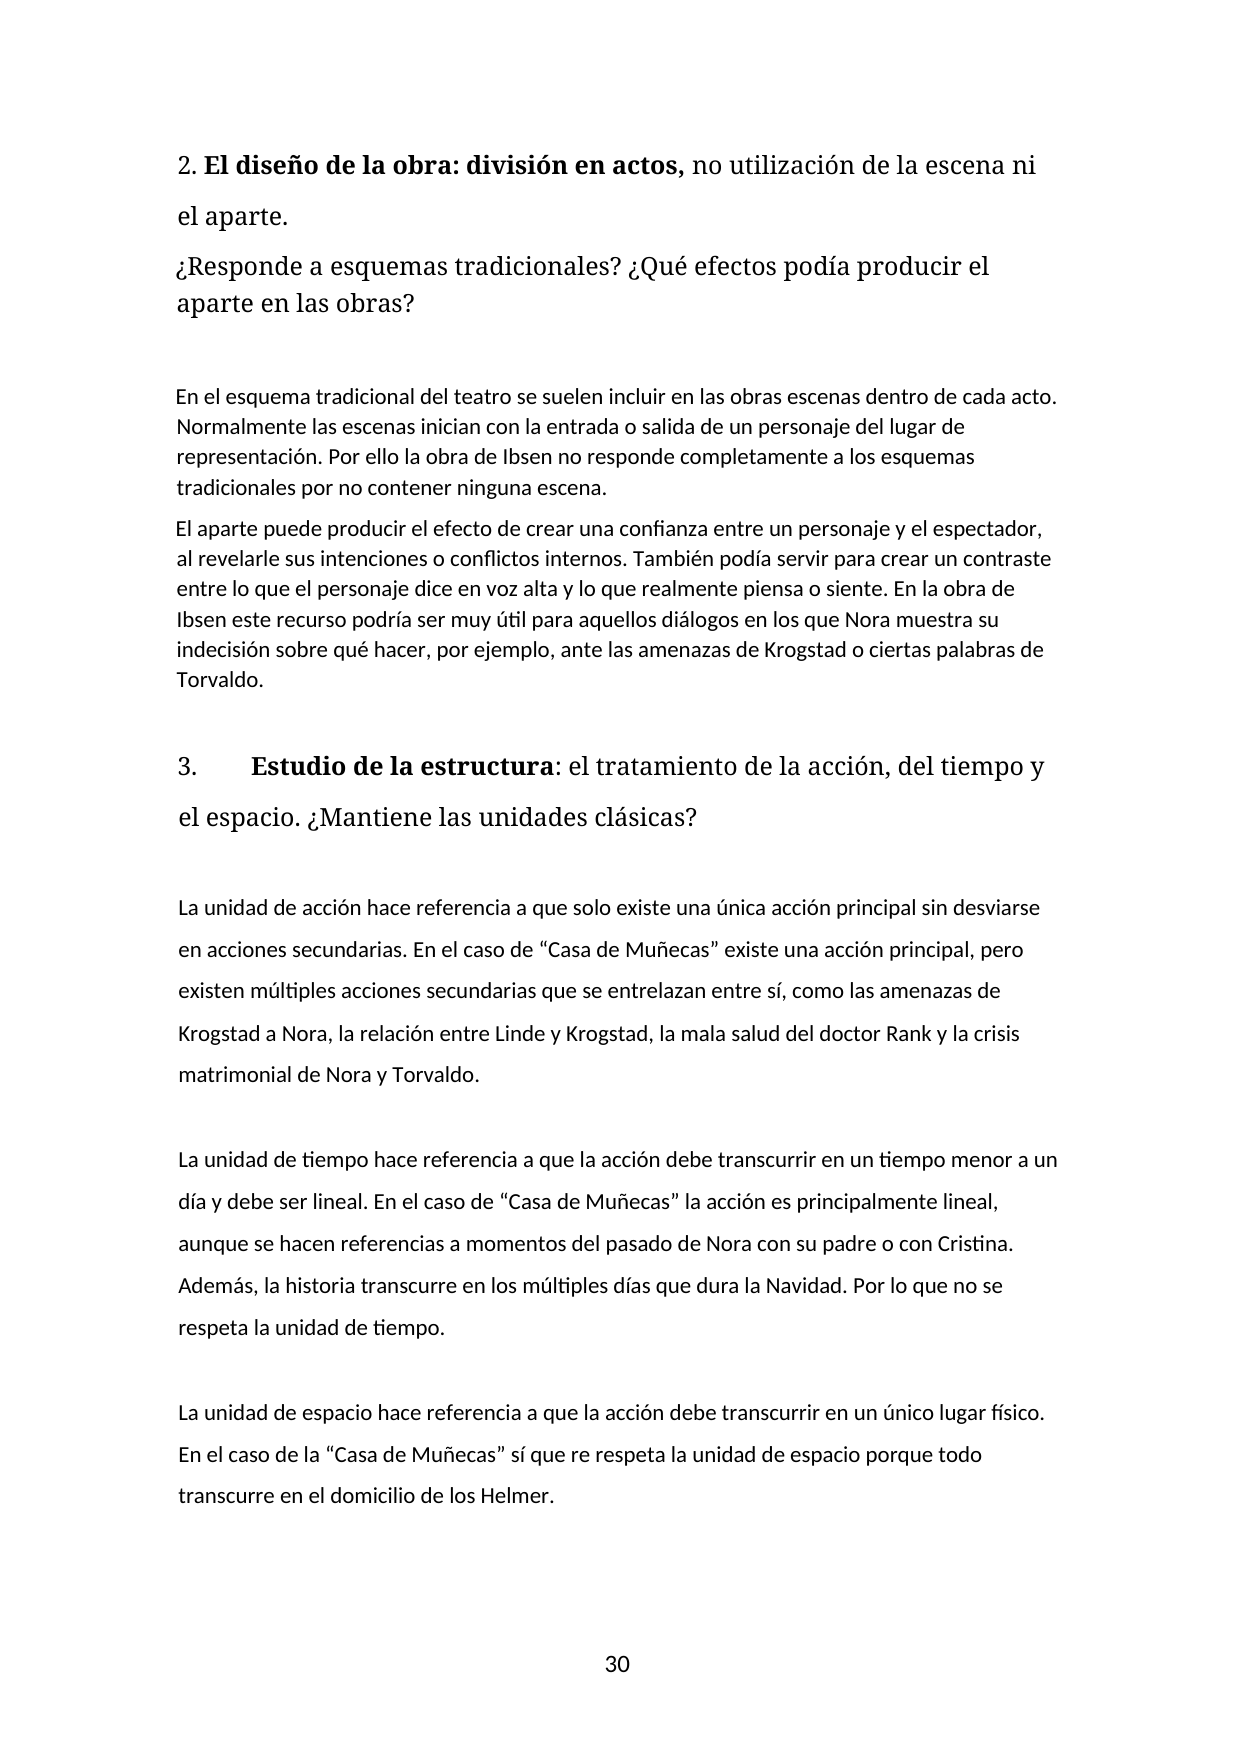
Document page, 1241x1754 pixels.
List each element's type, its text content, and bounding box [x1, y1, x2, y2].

text ¿Responde a esquemas tradicionales? ¿Qué efectos podía producir el aparte en las obras? [175, 249, 1064, 320]
list Estudio de la estructura: el tratamiento de la acción, del tiempo y el espacio. ¿Mantiene las unidades clásicas? [177, 748, 1064, 833]
text La unidad de acción hace referencia a que solo existe una única acción principal sin desviarse en acciones secundarias. En el caso de “Casa de Muñecas” existe una acción principal, pero existen múltiples acciones secundarias que se entrelazan entre sí, como las amenazas de Krogstad a Nora, la relación entre Linde y Krogstad, la mala salud del doctor Rank y la crisis matrimonial de Nora y Torvaldo. [178, 851, 1064, 1089]
text 2. El diseño de la obra: división en actos, no utilización de la escena ni el aparte. [177, 147, 1063, 232]
text La unidad de espacio hace referencia a que la acción debe transcurrir en un único lugar físico. En el caso de la “Casa de Muñecas” sí que re respeta la unidad de espacio porque todo transcurre en el domicilio de los Helmer. [178, 1398, 1064, 1510]
text En el esquema tradicional del teatro se suelen incluir en las obras escenas dentro de cada acto. Normalmente las escenas inician con la entrada o salida de un personaje del lugar de representación. Por ello la obra de Ibsen no responde completamente a los esquemas tradicionales por no contener ninguna escena. [175, 382, 1064, 501]
text El aparte puede producir el efecto de crear una confianza entre un personaje y el espectador, al revelarle sus intenciones o conflictos internos. También podía servir para crear un contraste entre lo que el personaje dice en voz alta y lo que realmente piensa o siente. En la obra de Ibsen este recurso podría ser muy útil para aquellos diálogos en los que Nora muestra su indecisión sobre qué hacer, por ejemplo, ante las amenazas de Krogstad o ciertas palabras de Torvaldo. [175, 514, 1064, 693]
text La unidad de tiempo hace referencia a que la acción debe transcurrir en un tiempo menor a un día y debe ser lineal. En el caso de “Casa de Muñecas” la acción es principalmente lineal, aunque se hacen referencias a momentos del pasado de Nora con su padre o con Cristina. Además, la historia transcurre en los múltiples días que dura la Navidad. Por lo que no se respeta la unidad de tiempo. [178, 1145, 1064, 1341]
